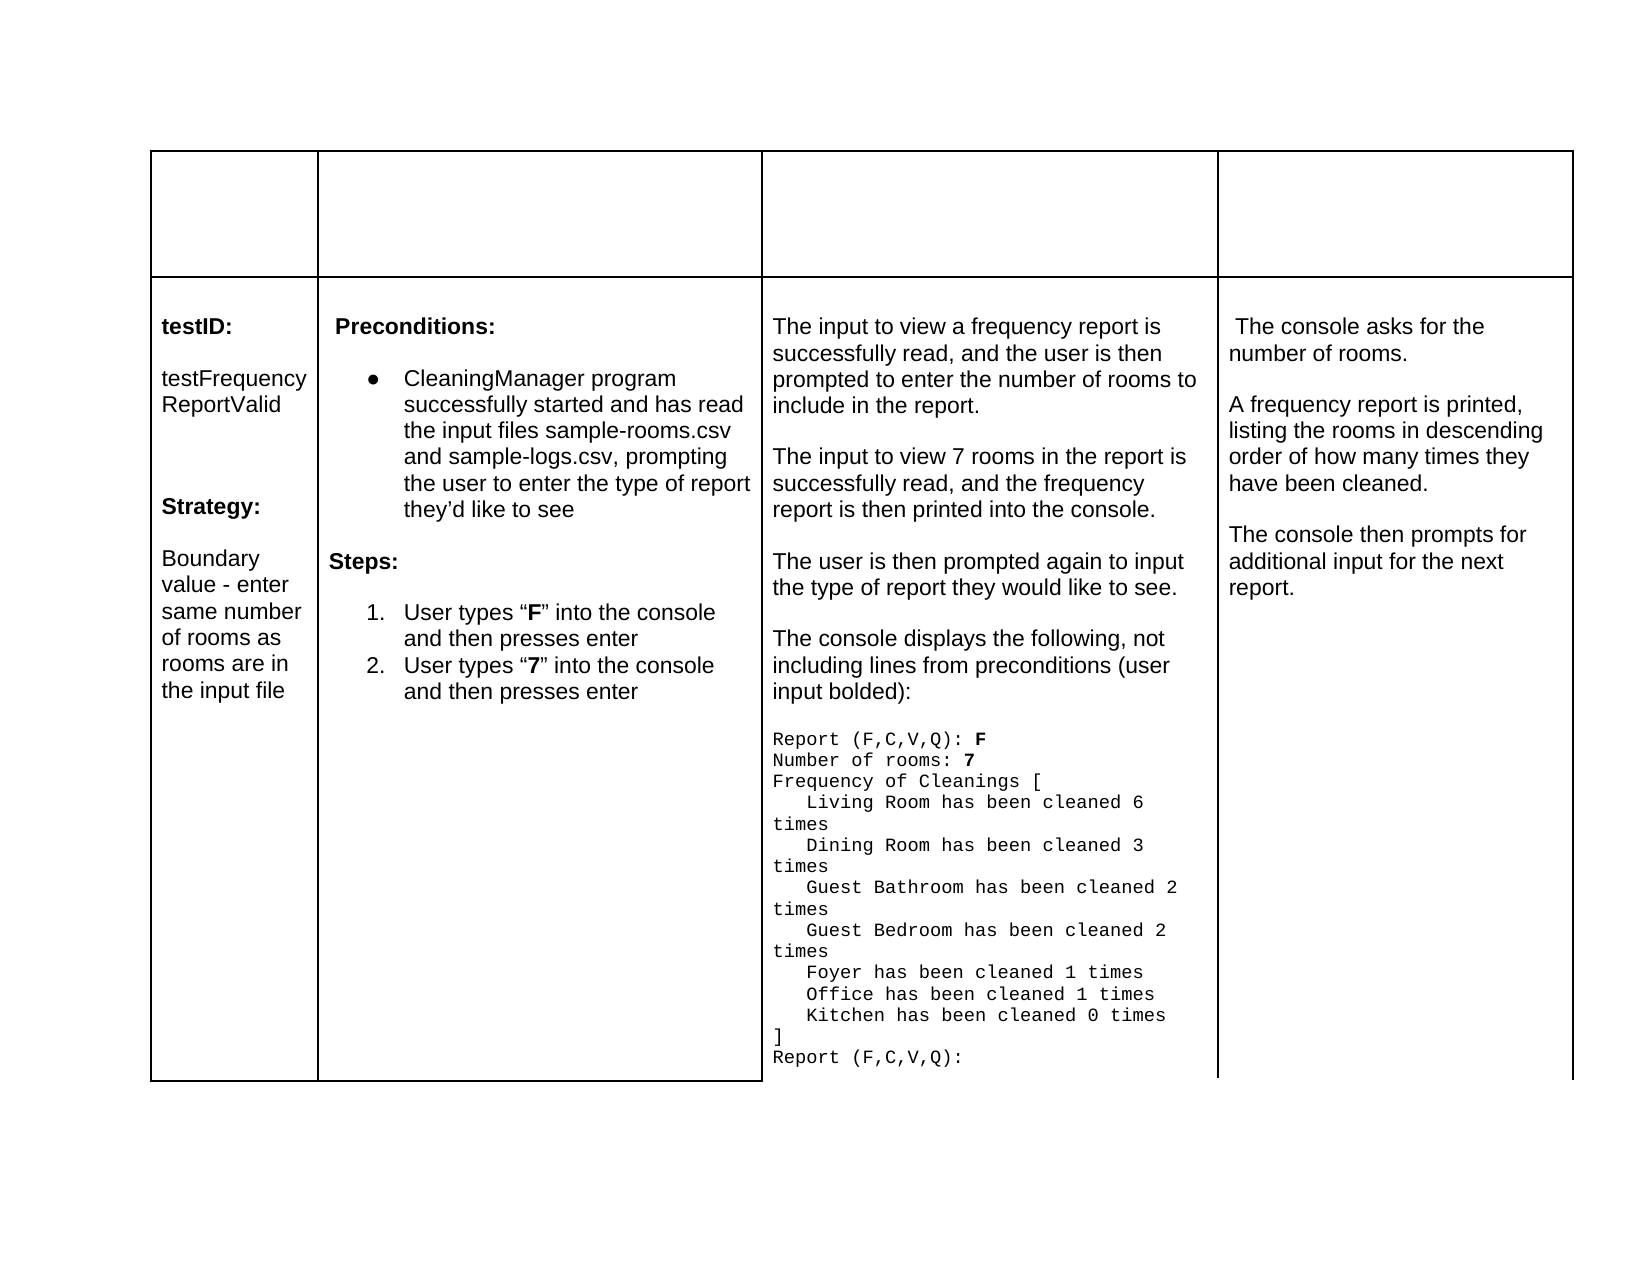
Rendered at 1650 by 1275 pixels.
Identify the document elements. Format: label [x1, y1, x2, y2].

table_cell [1219, 152, 1572, 276]
table_cell [319, 278, 761, 1080]
table_cell [152, 278, 317, 1080]
table_cell [763, 278, 1218, 1080]
table_cell [319, 152, 761, 276]
table_cell [763, 152, 1217, 276]
table_cell [152, 152, 317, 276]
table_cell [1218, 278, 1572, 1080]
